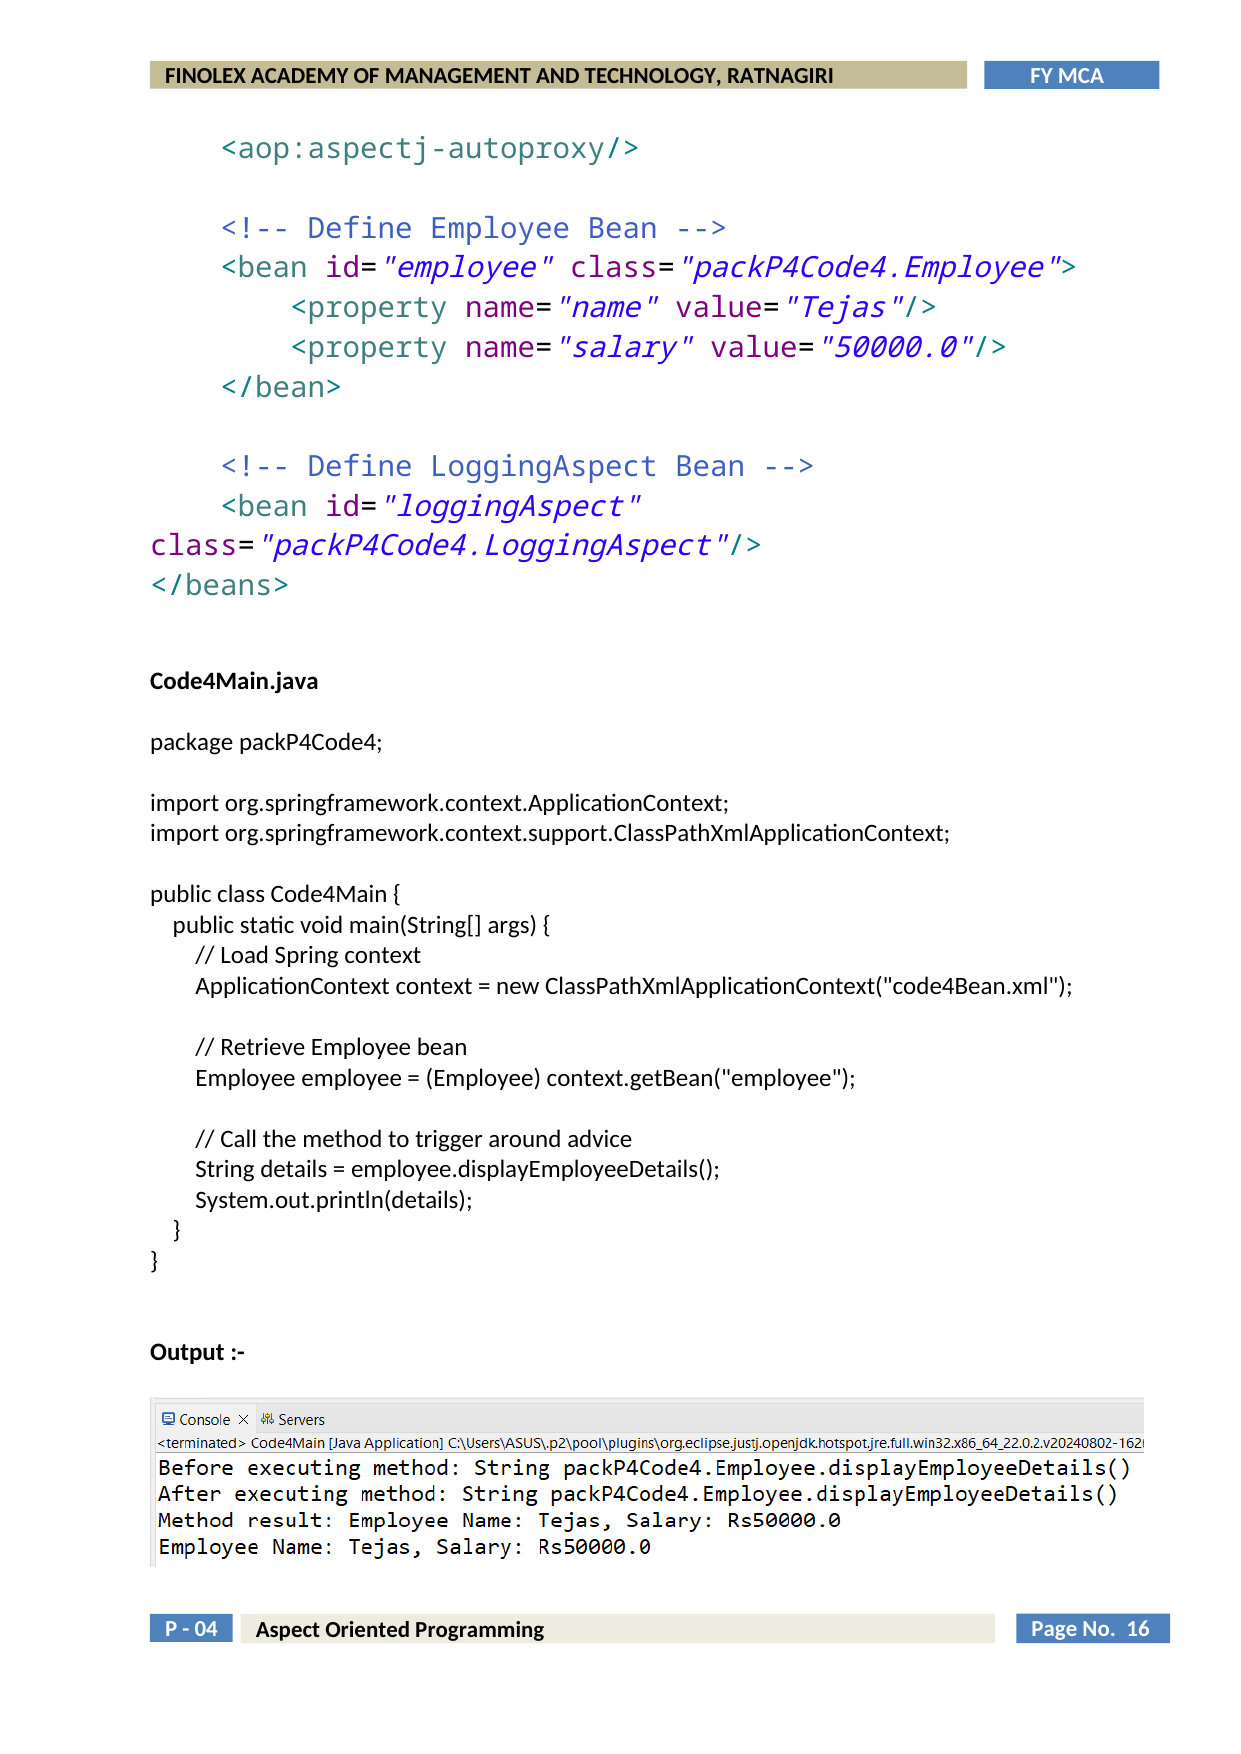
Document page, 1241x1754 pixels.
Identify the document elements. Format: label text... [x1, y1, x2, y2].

text <aop:aspectj-autoproxy/> [150, 128, 1144, 167]
text // Retrieve Employee bean [150, 1031, 1144, 1062]
text <property name="name" value="Tejas"/> [150, 286, 1144, 326]
text Output :- [150, 1336, 1144, 1367]
text ApplicationContext context = new ClassPathXmlApplicationContext("code4Bean.xml"); [150, 970, 1144, 1001]
text // Load Spring context [150, 940, 1144, 970]
text String details = employee.displayEmployeeDetails(); [150, 1153, 1144, 1184]
text package packP4Code4; [150, 726, 1144, 757]
text import org.springframework.context.ApplicationContext; [150, 787, 1144, 818]
text Employee employee = (Employee) context.getBean("employee"); [150, 1062, 1144, 1092]
picture [150, 1397, 1144, 1567]
text <property name="salary" value="50000.0"/> [150, 326, 1144, 366]
text } [150, 1214, 1144, 1245]
text <bean id="employee" class="packP4Code4.Employee"> [150, 247, 1144, 286]
text </bean> [150, 366, 1144, 406]
text public class Code4Main { [150, 879, 1144, 909]
text <!-- Define Employee Bean --> [150, 207, 1144, 247]
text </beans> [150, 564, 1144, 604]
text import org.springframework.context.support.ClassPathXmlApplicationContext; [150, 818, 1144, 848]
text System.out.println(details); [150, 1184, 1144, 1214]
text public static void main(String[] args) { [150, 909, 1144, 940]
text } [150, 1245, 1144, 1275]
text <bean id="loggingAspect" class="packP4Code4.LoggingAspect"/> [150, 485, 1144, 564]
text // Call the method to trigger around advice [150, 1123, 1144, 1153]
text Code4Main.java [150, 665, 1144, 696]
text <!-- Define LoggingAspect Bean --> [150, 445, 1144, 485]
